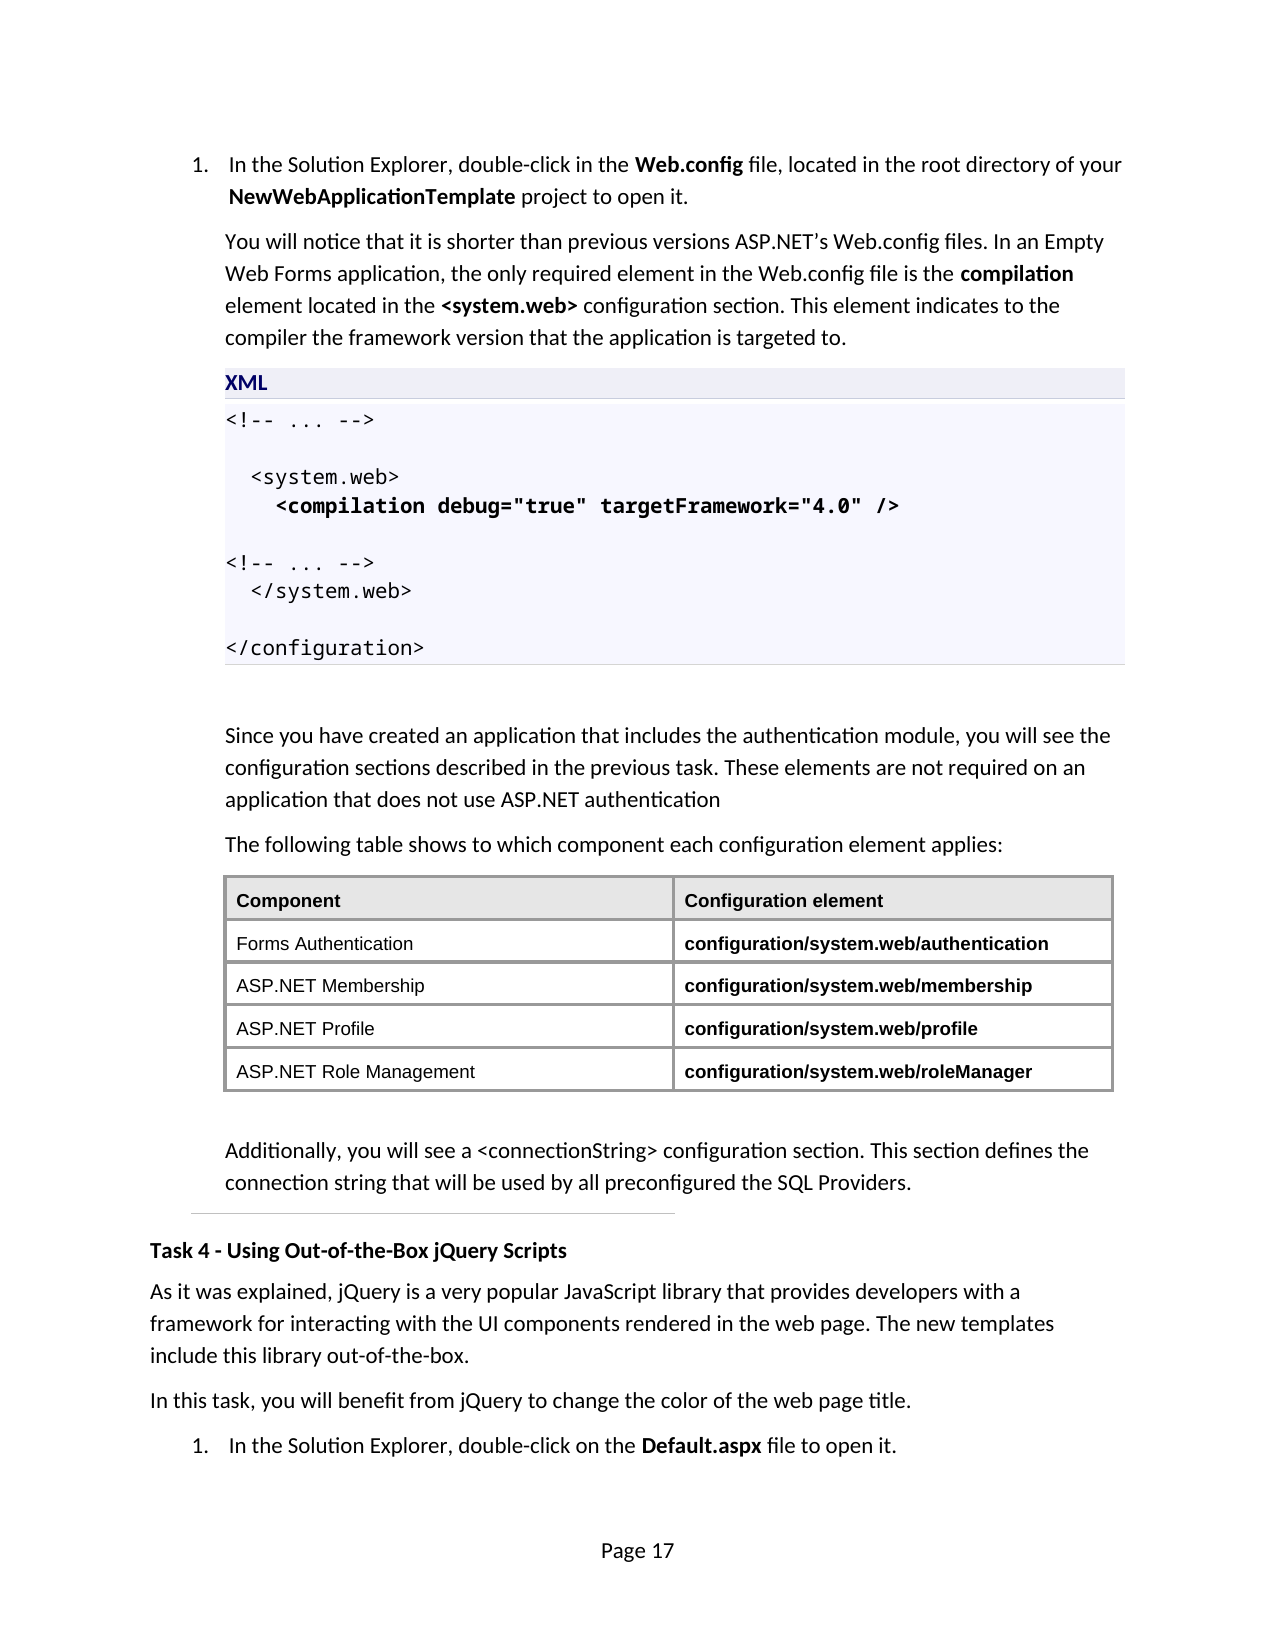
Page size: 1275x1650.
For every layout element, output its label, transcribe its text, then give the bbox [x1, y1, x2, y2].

text Task 4 - Using Out-of-the-Box jQuery Scripts [150, 1237, 1125, 1265]
text In this task, you will benefit from jQuery to change the color of the web page title. [150, 1386, 1125, 1414]
table_cell configuration/system.web/authentication [675, 921, 1111, 960]
text XML [225, 368, 1125, 398]
table_cell ASP.NET Role Management [227, 1049, 672, 1088]
table_cell configuration/system.web/roleManager [675, 1049, 1111, 1088]
table_cell configuration/system.web/profile [675, 1006, 1111, 1046]
text Additionally, you will see a <connectionString> configuration section. This section defines the connection string that will be used by all preconfigured the SQL Providers. [225, 1136, 1125, 1197]
text <!-- ... --> [225, 545, 1125, 573]
table_cell ASP.NET Membership [227, 964, 672, 1003]
list In the Solution Explorer, double-click on the Default.aspx file to open it. [191, 1431, 1125, 1459]
table_header Component [227, 878, 672, 918]
list In the Solution Explorer, double-click in the Web.config file, located in the root directory of your NewWebApplicationTemplate project to open it. [191, 150, 1125, 210]
text <!-- ... --> [225, 404, 1125, 431]
text <compilation debug="true" targetFramework="4.0" /> [225, 488, 1125, 517]
text The following table shows to which component each configuration element applies: [225, 830, 1125, 858]
table_cell Forms Authentication [227, 921, 672, 960]
text You will notice that it is shorter than previous versions ASP.NET’s Web.config files. In an Empty Web Forms application, the only required element in the Web.config file is the compilation element located in the <system.web> configuration section. This element indicates to the compiler the framework version that the application is targeted to. [225, 227, 1125, 351]
text <system.web> [225, 460, 1125, 488]
text </system.web> [225, 573, 1125, 602]
table_cell configuration/system.web/membership [675, 964, 1111, 1003]
text As it was explained, jQuery is a very popular JavaScript library that provides developers with a framework for interacting with the UI components rendered in the web page. The new templates include this library out-of-the-box. [150, 1277, 1125, 1369]
table_cell ASP.NET Profile [227, 1006, 672, 1046]
text </configuration> [225, 630, 1125, 664]
table_header Configuration element [675, 878, 1111, 918]
text Since you have created an application that includes the authentication module, you will see the configuration sections described in the previous task. These elements are not required on an application that does not use ASP.NET authentication [225, 721, 1125, 814]
